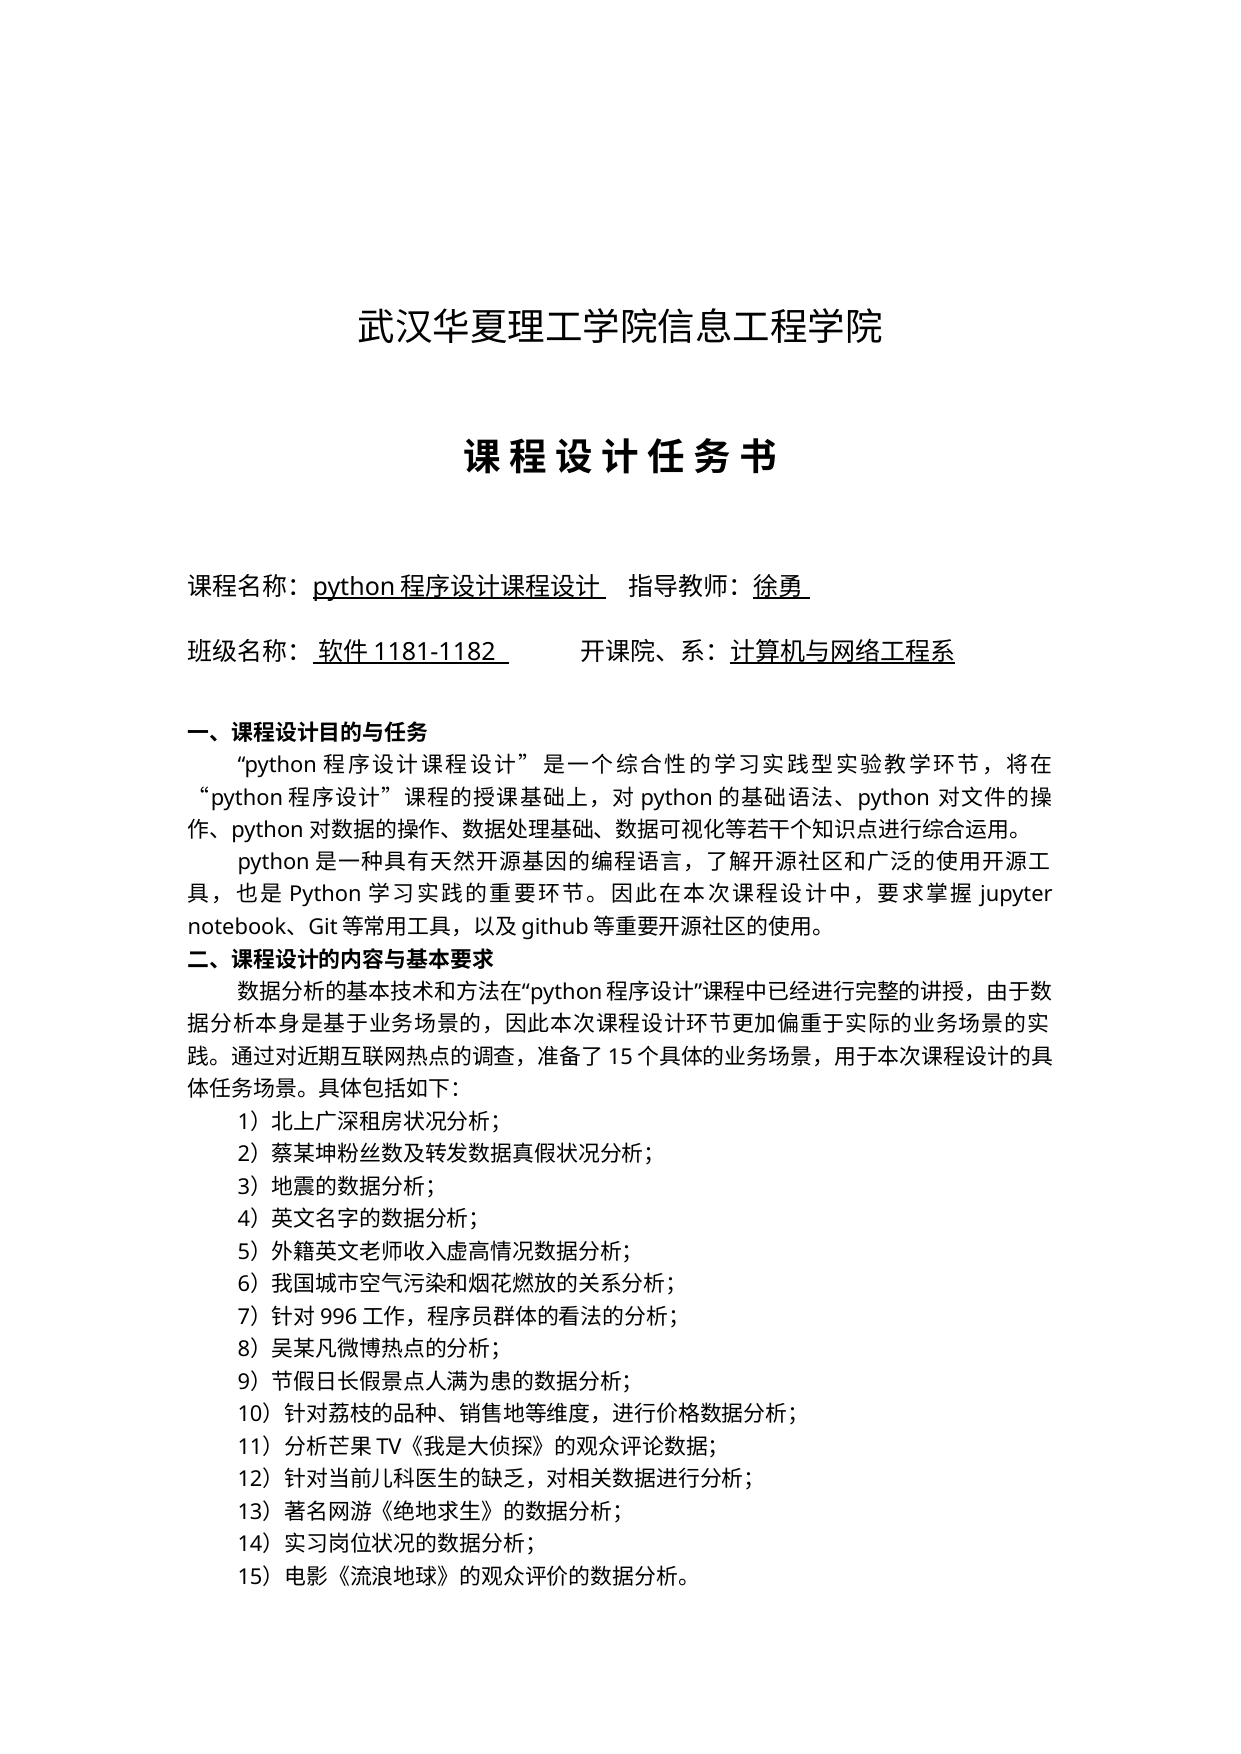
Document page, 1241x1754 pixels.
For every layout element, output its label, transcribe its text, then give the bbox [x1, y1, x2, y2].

text 班级名称： 软件1181-1182 开课院、系：计算机与网络工程系 [187, 617, 1053, 682]
list 节假日长假景点人满为患的数据分析； [187, 1364, 1053, 1397]
list 电影《流浪地球》的观众评价的数据分析。 [187, 1559, 1053, 1592]
list 分析芒果TV《我是大侦探》的观众评论数据； [187, 1429, 1053, 1462]
text 课程名称：python程序设计课程设计 指导教师：徐勇 [187, 552, 1053, 617]
list 针对荔枝的品种、销售地等维度，进行价格数据分析； [187, 1397, 1053, 1429]
list 吴某凡微博热点的分析； [187, 1332, 1053, 1364]
list 地震的数据分析； [187, 1169, 1053, 1202]
list 我国城市空气污染和烟花燃放的关系分析； [187, 1267, 1053, 1299]
list 针对996工作，程序员群体的看法的分析； [187, 1299, 1053, 1332]
text “python程序设计课程设计”是一个综合性的学习实践型实验教学环节，将在“python程序设计”课程的授课基础上，对python的基础语法、python 对文件的操作、python 对数据的操作、数据处理基础、数据可视化等若干个知识点进行综合运用。 [187, 747, 1053, 844]
text 武汉华夏理工学院信息工程学院 [187, 292, 1053, 357]
list 针对当前儿科医生的缺乏，对相关数据进行分析； [187, 1462, 1053, 1494]
list 蔡某坤粉丝数及转发数据真假状况分析； [187, 1137, 1053, 1169]
list 英文名字的数据分析； [187, 1202, 1053, 1234]
text 数据分析的基本技术和方法在“python程序设计”课程中已经进行完整的讲授，由于数据分析本身是基于业务场景的，因此本次课程设计环节更加偏重于实际的业务场景的实践。通过对近期互联网热点的调查，准备了15个具体的业务场景，用于本次课程设计的具体任务场景。具体包括如下： [187, 974, 1053, 1104]
list 著名网游《绝地求生》的数据分析； [187, 1494, 1053, 1527]
text python是一种具有天然开源基因的编程语言，了解开源社区和广泛的使用开源工具，也是Python学习实践的重要环节。因此在本次课程设计中，要求掌握jupyter notebook、Git等常用工具，以及github等重要开源社区的使用。 [187, 844, 1053, 942]
text 课 程 设 计 任 务 书 [187, 422, 1053, 487]
list 外籍英文老师收入虚高情况数据分析； [187, 1234, 1053, 1267]
text 一、课程设计目的与任务 [187, 714, 1053, 747]
list 北上广深租房状况分析； [187, 1104, 1053, 1137]
text 二、课程设计的内容与基本要求 [187, 942, 1053, 974]
list 实习岗位状况的数据分析； [187, 1527, 1053, 1559]
